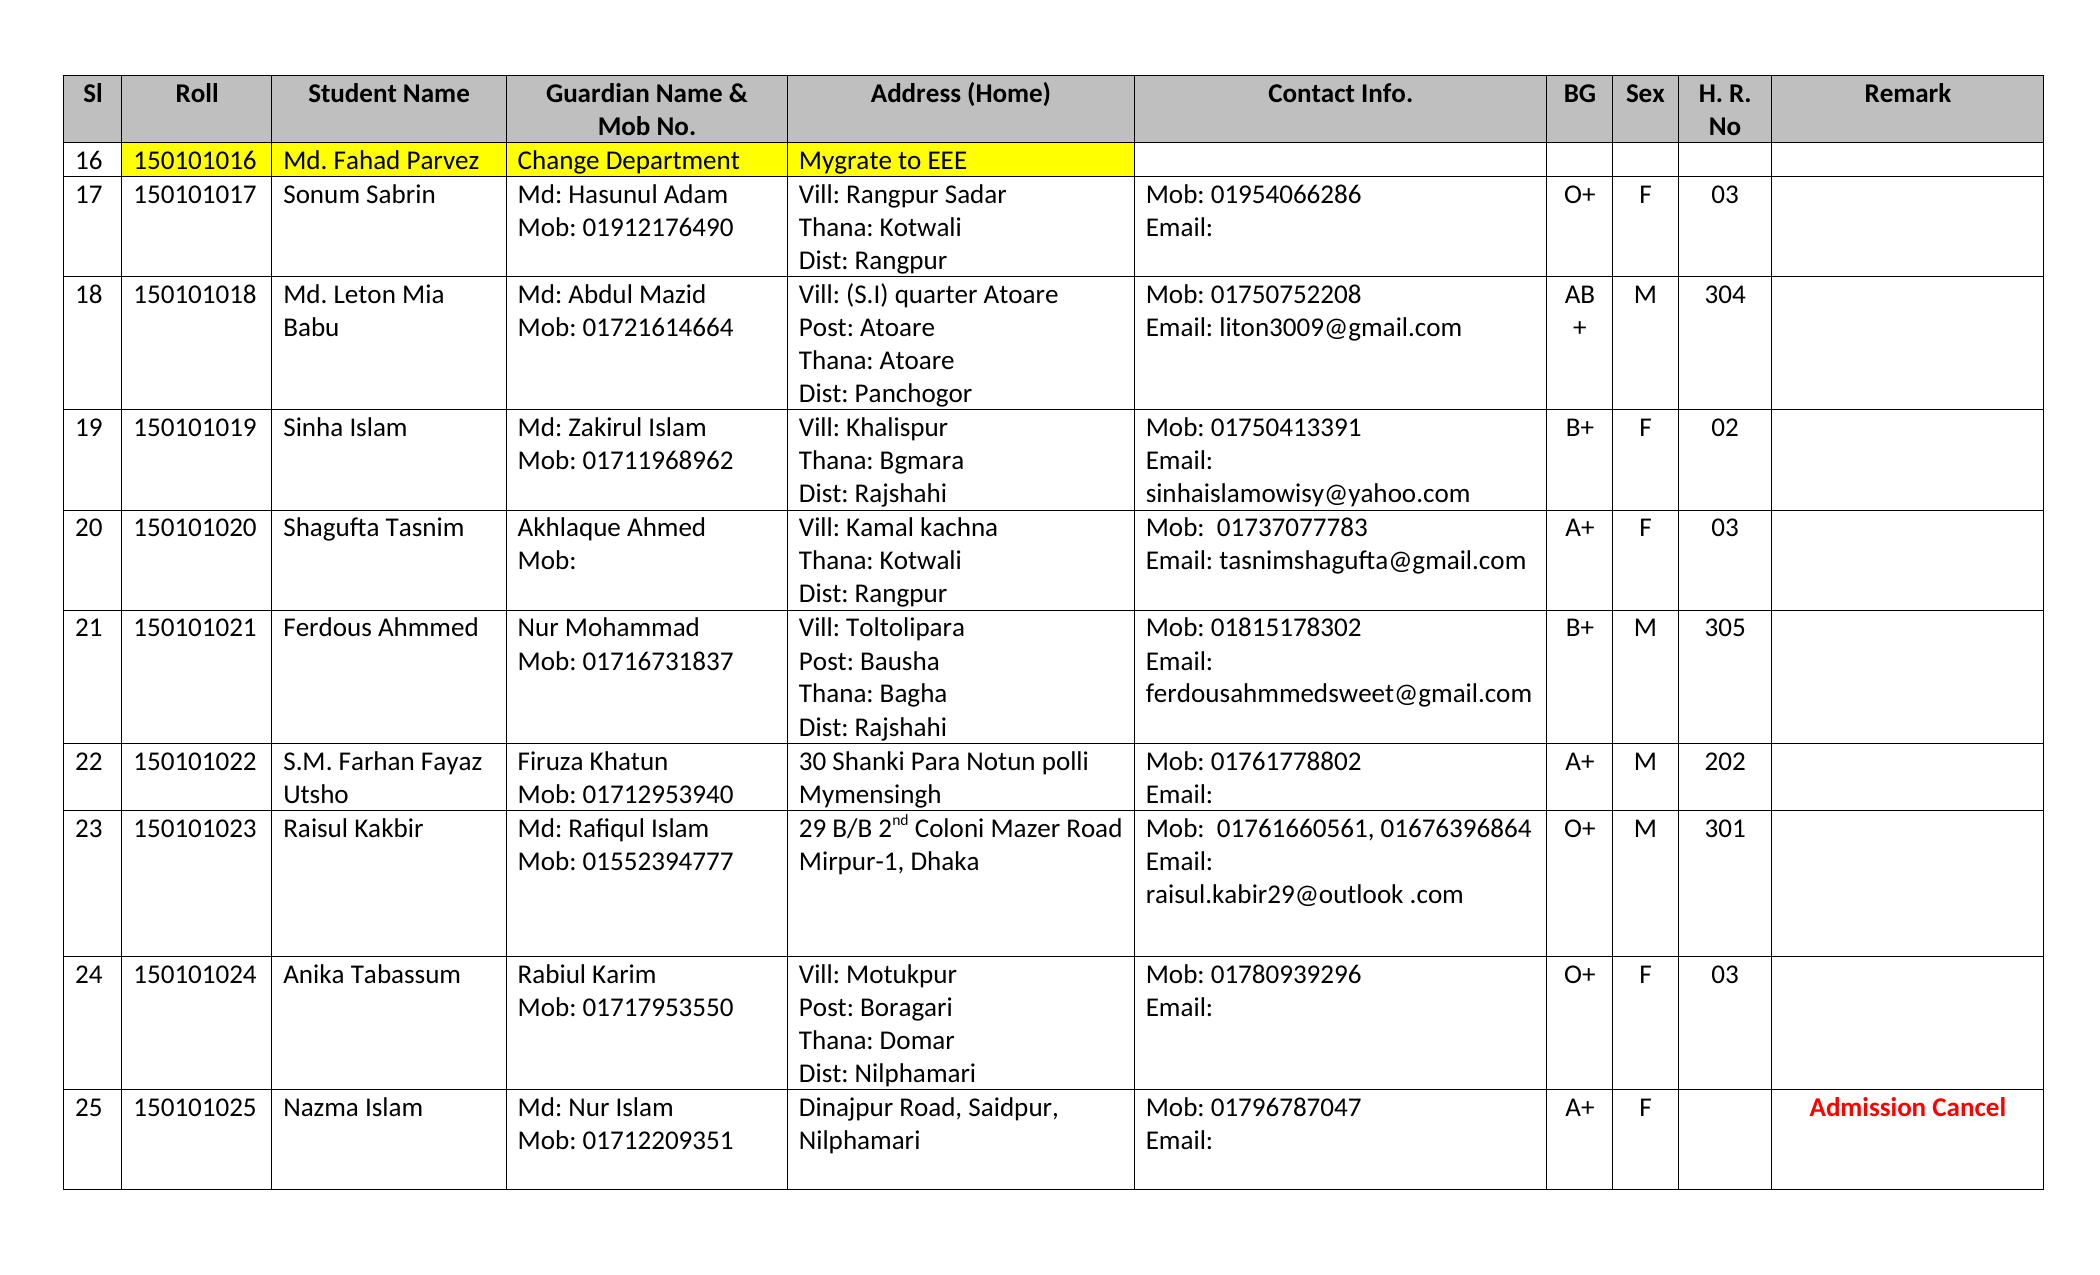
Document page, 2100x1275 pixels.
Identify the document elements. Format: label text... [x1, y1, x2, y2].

table_cell Nazma Islam [272, 1090, 506, 1189]
table_cell Md: Abdul Mazid Mob: 01721614664 [507, 277, 787, 409]
table_cell Md. Fahad Parvez [272, 143, 506, 176]
table_cell 202 [1679, 744, 1771, 810]
table_cell S.M. Farhan Fayaz Utsho [272, 744, 506, 810]
table_cell Mob: 01750413391 Email: sinhaislamowisy@yahoo.com [1135, 410, 1546, 509]
table_header Roll [122, 76, 271, 142]
table_cell Mob: 01954066286 Email: [1135, 177, 1546, 276]
table_cell Md: Rafiqul Islam Mob: 01552394777 [507, 811, 787, 956]
table_cell Vill: Kamal kachna Thana: Kotwali Dist: Rangpur [788, 511, 1134, 609]
table_cell Mob: 01761660561, 01676396864 Email: raisul.kabir29@outlook .com [1135, 811, 1546, 956]
table_cell 150101022 [122, 744, 271, 810]
table_cell O+ [1547, 957, 1612, 1089]
table_cell [1772, 143, 2043, 176]
table_header H. R. No [1679, 76, 1771, 142]
table_cell [1679, 143, 1771, 176]
table_cell Anika Tabassum [272, 957, 506, 1089]
table_cell Mob: 01750752208 Email: liton3009@gmail.com [1135, 277, 1546, 409]
table_cell B+ [1547, 410, 1612, 509]
table_cell [64, 1090, 121, 1189]
table_cell [64, 511, 121, 609]
table_cell [1772, 511, 2043, 609]
table_header Remark [1772, 76, 2043, 142]
table_cell 150101023 [122, 811, 271, 956]
table_cell 304 [1679, 277, 1771, 409]
table_cell Akhlaque Ahmed Mob: [507, 511, 787, 609]
table_cell Vill: Rangpur Sadar Thana: Kotwali Dist: Rangpur [788, 177, 1134, 276]
table_header Address (Home) [788, 76, 1134, 142]
table_cell 150101021 [122, 611, 271, 743]
table_cell [64, 611, 121, 743]
table_cell Sinha Islam [272, 410, 506, 509]
table_cell 150101017 [122, 177, 271, 276]
table_cell A+ [1547, 511, 1612, 609]
table_cell Mygrate to EEE [788, 143, 1134, 176]
table_cell F [1613, 1090, 1678, 1189]
table_cell [1772, 177, 2043, 276]
table_cell [1135, 143, 1546, 176]
table_cell B+ [1547, 611, 1612, 743]
table_cell 150101019 [122, 410, 271, 509]
table_cell A+ [1547, 744, 1612, 810]
table_cell 150101025 [122, 1090, 271, 1189]
table_cell Vill: Motukpur Post: Boragari Thana: Domar Dist: Nilphamari [788, 957, 1134, 1089]
table_cell 03 [1679, 177, 1771, 276]
table_cell M [1613, 277, 1678, 409]
table_cell Mob: 01815178302 Email: ferdousahmmedsweet@gmail.com [1135, 611, 1546, 743]
table_cell F [1613, 511, 1678, 609]
table_cell [1772, 410, 2043, 509]
table_header Student Name [272, 76, 506, 142]
table_cell [1772, 611, 2043, 743]
table_cell Vill: (S.I) quarter Atoare Post: Atoare Thana: Atoare Dist: Panchogor [788, 277, 1134, 409]
table_cell [1772, 811, 2043, 956]
table_cell 150101016 [122, 143, 271, 176]
table_cell [64, 177, 121, 276]
table_cell Vill: Khalispur Thana: Bgmara Dist: Rajshahi [788, 410, 1134, 509]
table_cell [1679, 1090, 1771, 1189]
table_header Sex [1613, 76, 1678, 142]
table_cell O+ [1547, 177, 1612, 276]
table_cell AB+ [1547, 277, 1612, 409]
table_cell [1772, 744, 2043, 810]
table_cell M [1613, 811, 1678, 956]
table_cell 02 [1679, 410, 1771, 509]
table_cell Mob: 01796787047 Email: [1135, 1090, 1546, 1189]
table_cell 03 [1679, 511, 1771, 609]
table_cell [1613, 143, 1678, 176]
table_cell [64, 143, 121, 176]
table_cell Raisul Kakbir [272, 811, 506, 956]
table_cell 301 [1679, 811, 1771, 956]
table_cell 150101018 [122, 277, 271, 409]
table_cell [64, 811, 121, 956]
table_cell Mob: 01761778802 Email: [1135, 744, 1546, 810]
table_cell M [1613, 611, 1678, 743]
table_cell F [1613, 957, 1678, 1089]
table_cell Md: Zakirul Islam Mob: 01711968962 [507, 410, 787, 509]
table_cell F [1613, 177, 1678, 276]
table_cell 29 B/B 2nd Coloni Mazer Road Mirpur-1, Dhaka [788, 811, 1134, 956]
table_cell Md: Nur Islam Mob: 01712209351 [507, 1090, 787, 1189]
table_cell Firuza Khatun Mob: 01712953940 [507, 744, 787, 810]
table_cell Sonum Sabrin [272, 177, 506, 276]
table_cell Mob: 01780939296 Email: [1135, 957, 1546, 1089]
table_cell [64, 744, 121, 810]
table_cell Admission Cancel [1772, 1090, 2043, 1189]
table_header Contact Info. [1135, 76, 1546, 142]
table_header BG [1547, 76, 1612, 142]
table_cell [1547, 143, 1612, 176]
table_cell A+ [1547, 1090, 1612, 1189]
table_header Sl [64, 76, 121, 142]
table_cell F [1613, 410, 1678, 509]
table_cell M [1613, 744, 1678, 810]
table_cell [64, 410, 121, 509]
table_cell 03 [1679, 957, 1771, 1089]
table_cell Md: Hasunul Adam Mob: 01912176490 [507, 177, 787, 276]
table_cell Change Department [507, 143, 787, 176]
table_cell 305 [1679, 611, 1771, 743]
table_cell Rabiul Karim Mob: 01717953550 [507, 957, 787, 1089]
table_cell Shagufta Tasnim [272, 511, 506, 609]
table_cell Mob: 01737077783 Email: tasnimshagufta@gmail.com [1135, 511, 1546, 609]
table_header Guardian Name & Mob No. [507, 76, 787, 142]
table_cell Md. Leton Mia Babu [272, 277, 506, 409]
table_cell [1772, 957, 2043, 1089]
table_cell Nur Mohammad Mob: 01716731837 [507, 611, 787, 743]
table_cell [64, 957, 121, 1089]
table_cell Dinajpur Road, Saidpur, Nilphamari [788, 1090, 1134, 1189]
table_cell [64, 277, 121, 409]
table_cell Ferdous Ahmmed [272, 611, 506, 743]
table_cell 150101020 [122, 511, 271, 609]
table_cell 30 Shanki Para Notun polli Mymensingh [788, 744, 1134, 810]
table_cell Vill: Toltolipara Post: Bausha Thana: Bagha Dist: Rajshahi [788, 611, 1134, 743]
table_cell [1772, 277, 2043, 409]
table_cell O+ [1547, 811, 1612, 956]
table_cell 150101024 [122, 957, 271, 1089]
